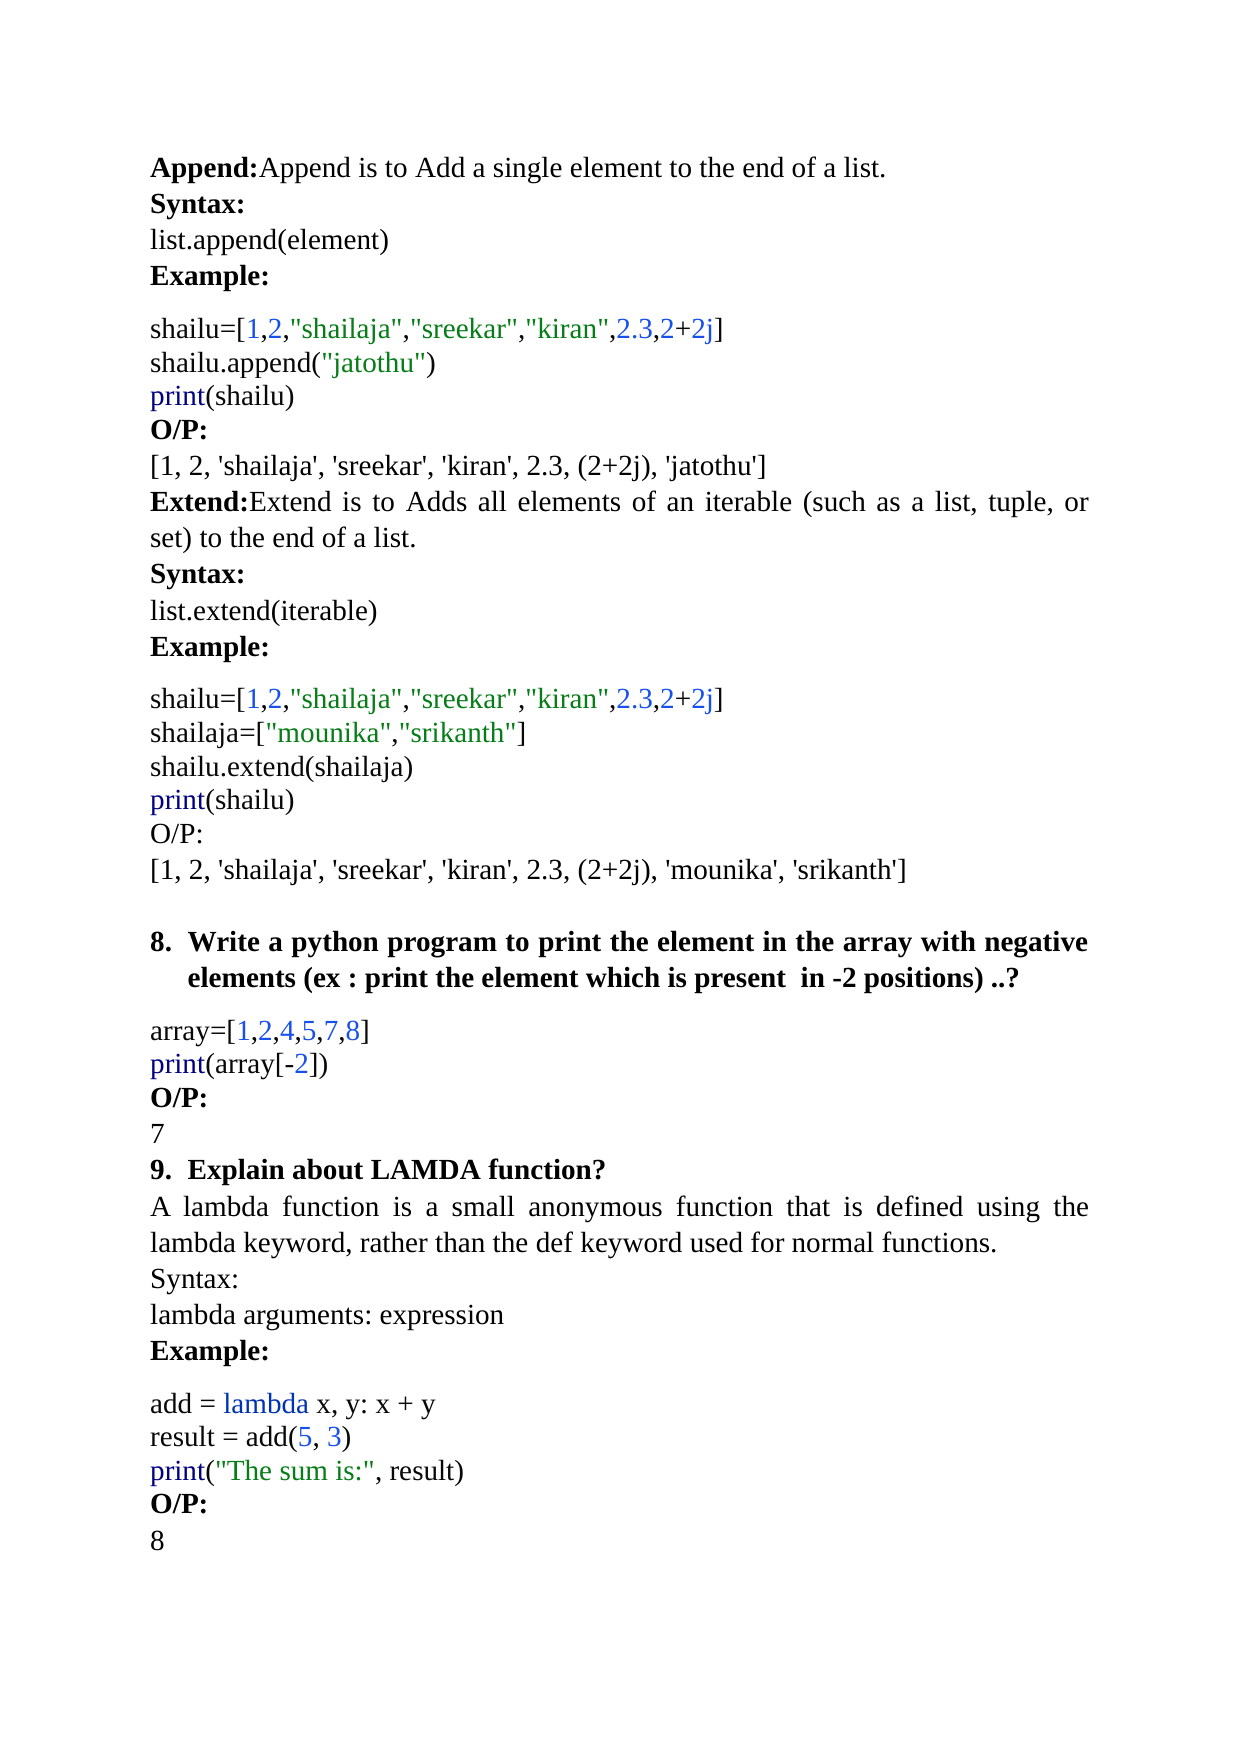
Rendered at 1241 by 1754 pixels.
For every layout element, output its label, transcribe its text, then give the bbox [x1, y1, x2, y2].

list 7 [150, 1116, 1090, 1150]
list O/P: [150, 816, 1090, 849]
text shailu=[1,2,"shailaja","sreekar","kiran",2.3,2+2j] shailaja=["mounika","srikanth"] shailu.extend(shailaja) print(shailu) [294, 682, 1090, 816]
list O/P: [150, 1080, 1090, 1114]
text array=[1,2,4,5,7,8] print(array[-2]) [328, 1013, 1090, 1080]
list A lambda function is a small anonymous function that is defined using the lambda keyword, rather than the def keyword used for normal functions. [150, 1189, 1090, 1258]
text add = lambda x, y: x + y result = add(5, 3) print("The sum is:", result) [150, 1386, 1090, 1487]
text shailu=[1,2,"shailaja","sreekar","kiran",2.3,2+2j] shailu.append("jatothu") print(shailu) [294, 311, 1090, 412]
list Write a python program to print the element in the array with negative elements (ex : print the element which is present in -2 positions) ..? [150, 924, 1090, 994]
list Extend:Extend is to Adds all elements of an iterable (such as a list, tuple, or set) to the end of a list. [150, 484, 1090, 554]
list 8 [150, 1523, 1090, 1556]
list O/P: [150, 412, 1090, 445]
list Example: [150, 258, 1090, 292]
list Example: [150, 1333, 1090, 1367]
list Explain about lamda function? [150, 1152, 1090, 1186]
list O/P: [150, 1487, 1090, 1520]
list list.extend(iterable) [150, 593, 1090, 626]
list Syntax: [150, 556, 1090, 590]
list Example: [150, 629, 1090, 662]
list lambda arguments: expression [150, 1297, 1090, 1331]
list Append:Append is to Add a single element to the end of a list. [150, 150, 1090, 183]
list [1, 2, 'shailaja', 'sreekar', 'kiran', 2.3, (2+2j), 'jatothu'] [150, 448, 1090, 482]
list Syntax: [150, 186, 1090, 220]
list [1, 2, 'shailaja', 'sreekar', 'kiran', 2.3, (2+2j), 'mounika', 'srikanth'] [150, 852, 1090, 885]
list list.append(element) [150, 222, 1090, 256]
list Syntax: [150, 1261, 1090, 1294]
